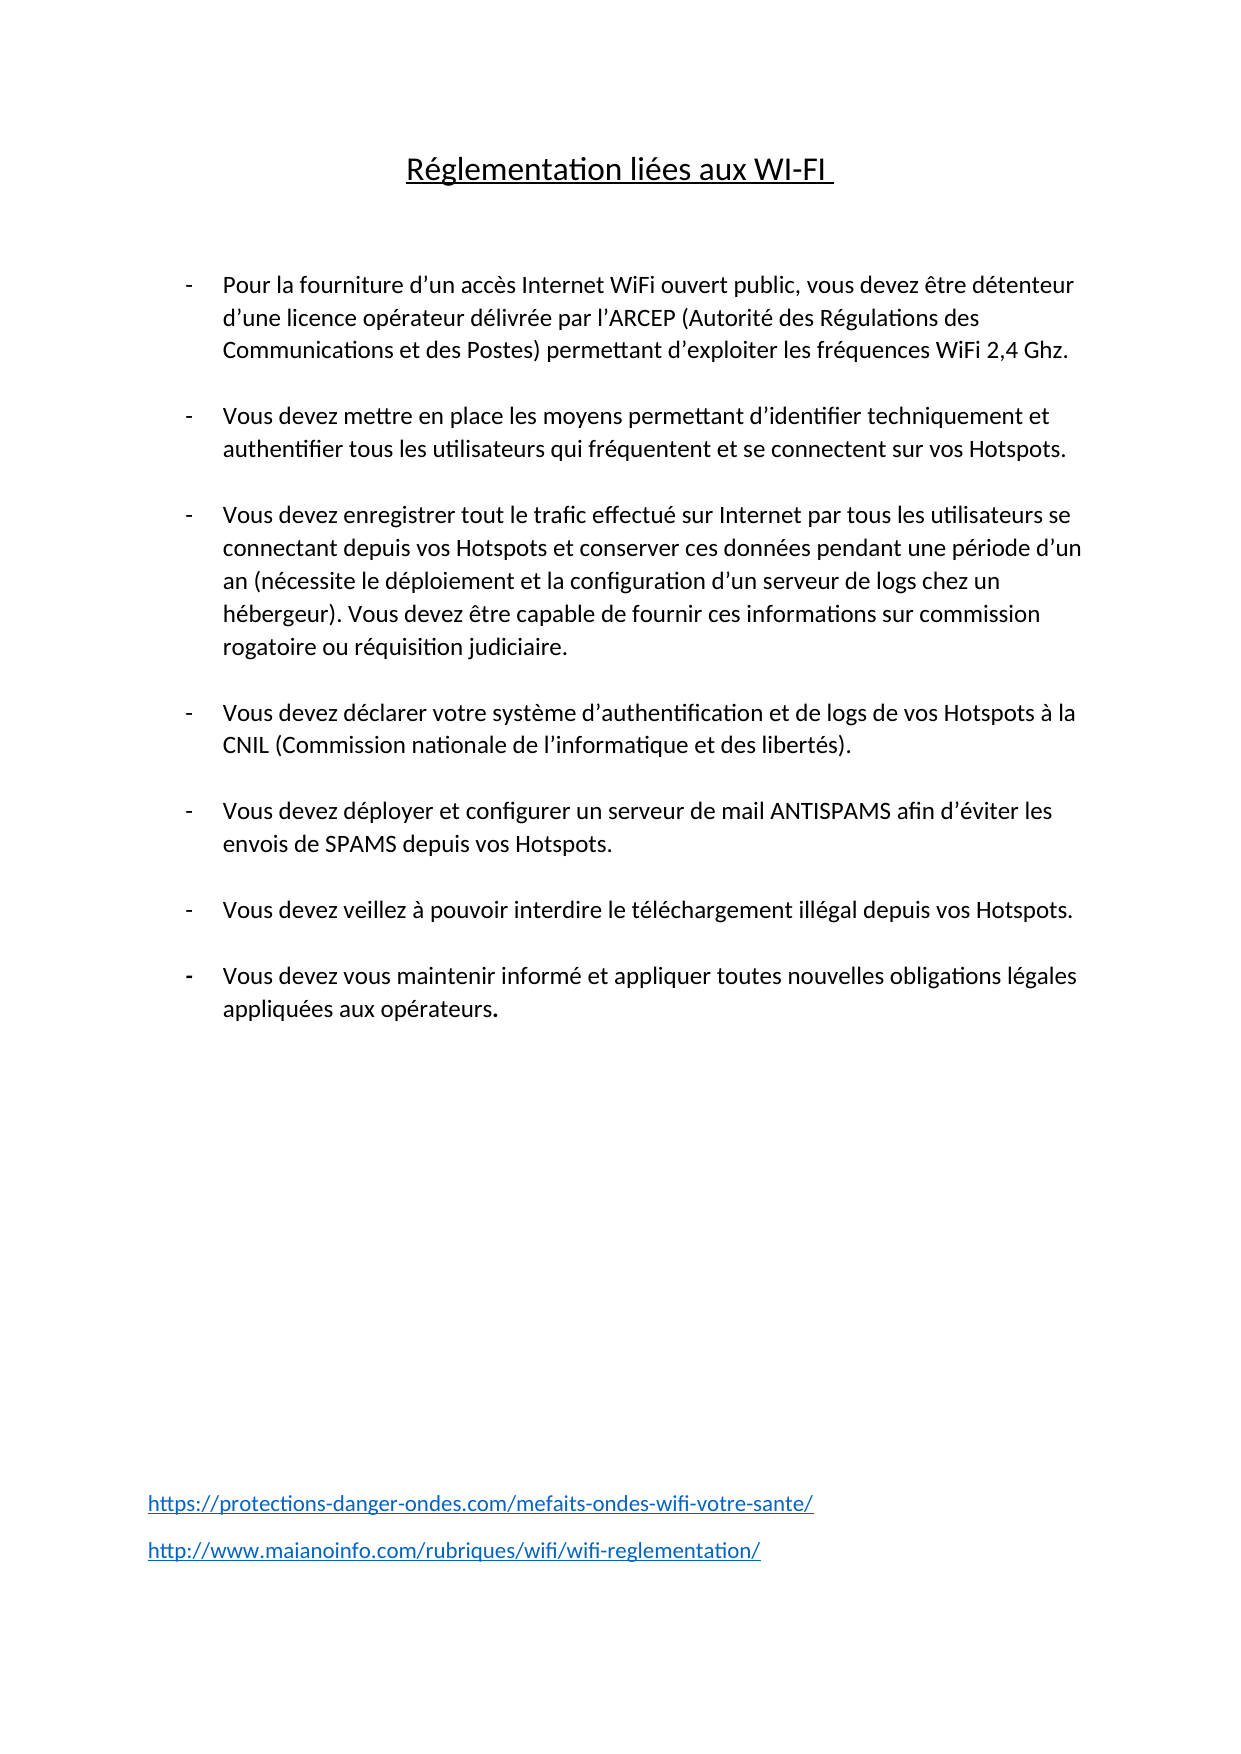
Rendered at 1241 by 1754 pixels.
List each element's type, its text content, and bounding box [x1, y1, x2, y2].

list Vous devez enregistrer tout le trafic effectué sur Internet par tous les utilisateurs se connectant depuis vos Hotspots et conserver ces données pendant une période d’un an (nécessite le déploiement et la configuration d’un serveur de logs chez un hébergeur). Vous devez être capable de fournir ces informations sur commission rogatoire ou réquisition judiciaire. [185, 499, 1093, 661]
list Vous devez veillez à pouvoir interdire le téléchargement illégal depuis vos Hotspots. [185, 894, 1093, 925]
list Vous devez vous maintenir informé et appliquer toutes nouvelles obligations légales appliquées aux opérateurs. [185, 960, 1093, 1023]
list Vous devez mettre en place les moyens permettant d’identifier techniquement et authentifier tous les utilisateurs qui fréquentent et se connectent sur vos Hotspots. [185, 401, 1093, 464]
list Vous devez déclarer votre système d’authentification et de logs de vos Hotspots à la CNIL (Commission nationale de l’informatique et des libertés). [185, 697, 1093, 760]
text Réglementation liées aux WI-FI [148, 148, 1093, 188]
list Pour la fourniture d’un accès Internet WiFi ouvert public, vous devez être détenteur d’une licence opérateur délivrée par l’ARCEP (Autorité des Régulations des Communications et des Postes) permettant d’exploiter les fréquences WiFi 2,4 Ghz. [185, 269, 1093, 365]
text http://www.maianoinfo.com/rubriques/wifi/wifi-reglementation/ [148, 1536, 1093, 1564]
list Vous devez déployer et configurer un serveur de mail ANTISPAMS afin d’éviter les envois de SPAMS depuis vos Hotspots. [185, 796, 1093, 859]
text https://protections-danger-ondes.com/mefaits-ondes-wifi-votre-sante/ [148, 1489, 1093, 1517]
